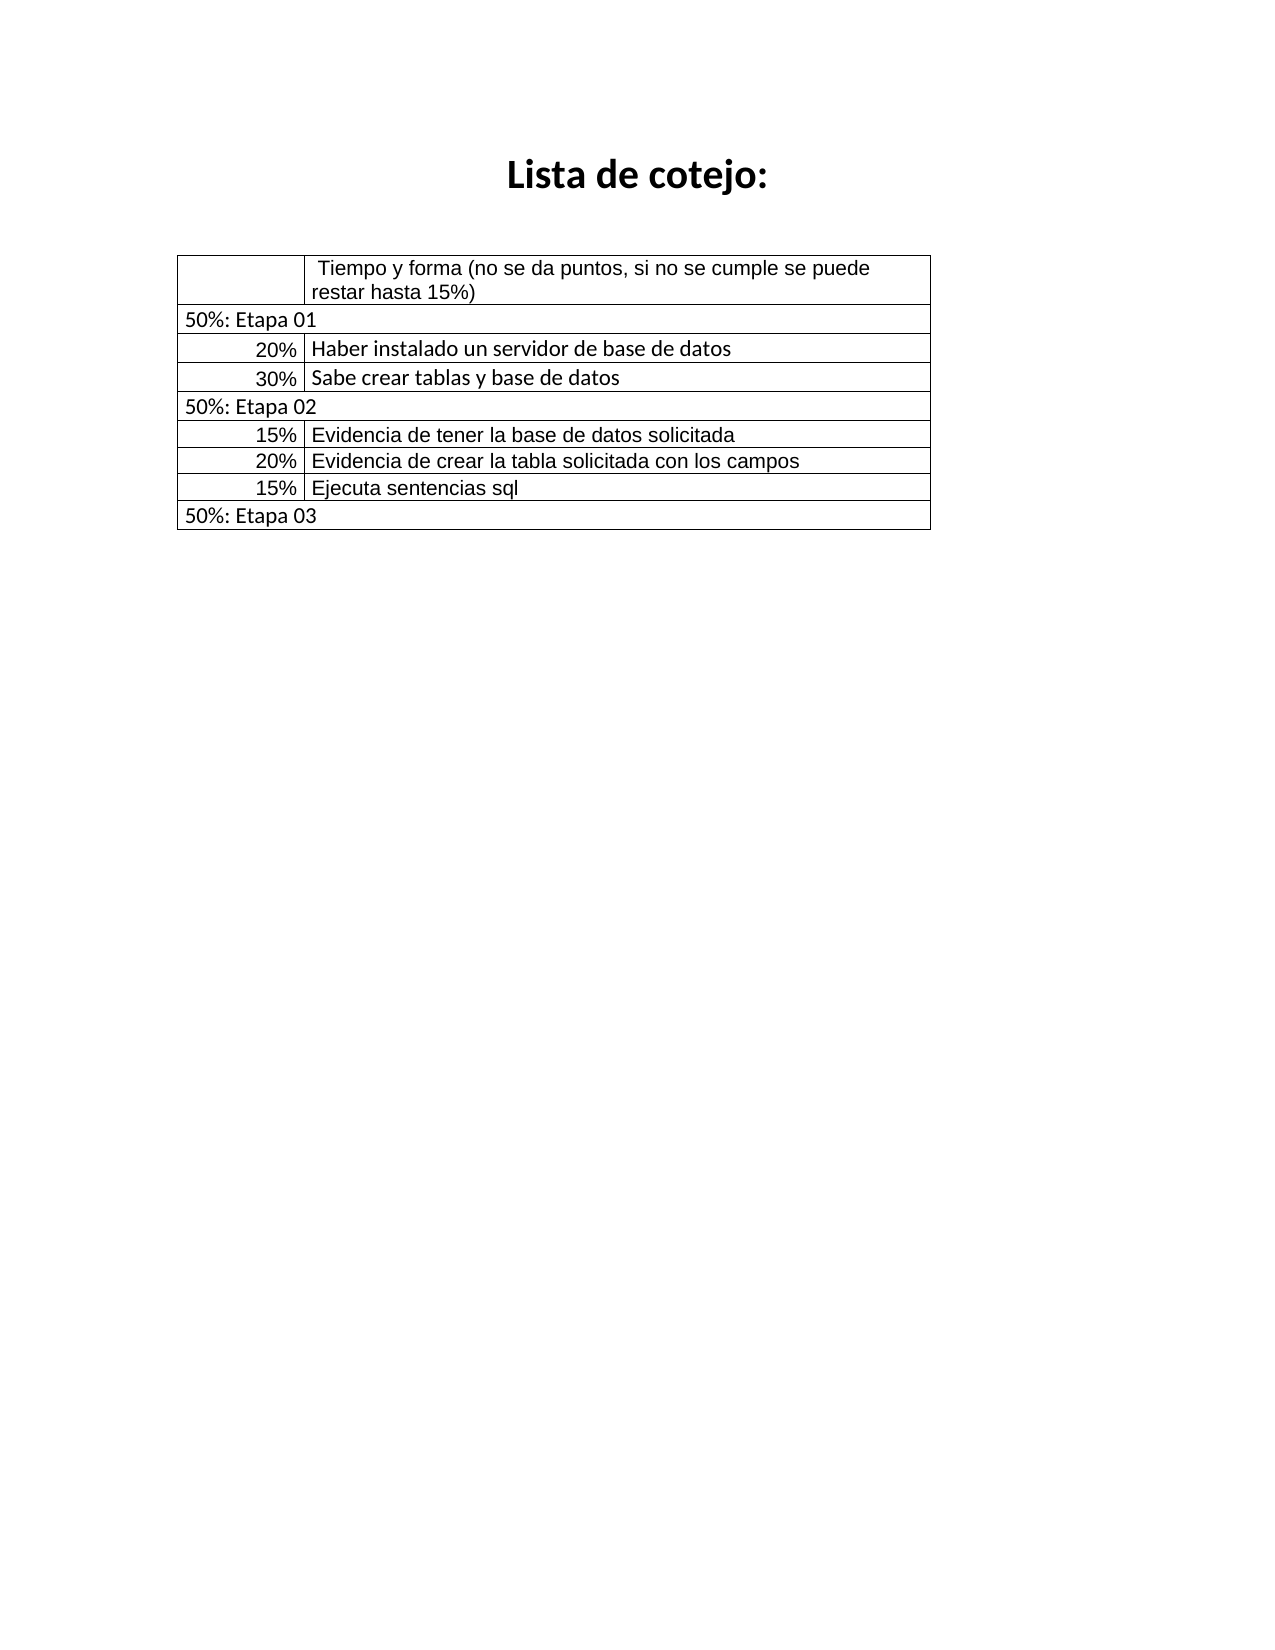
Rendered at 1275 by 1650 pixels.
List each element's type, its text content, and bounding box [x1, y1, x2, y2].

table_cell Haber instalado un servidor de base de datos [305, 334, 930, 362]
table_header [178, 256, 304, 304]
table_cell Evidencia de tener la base de datos solicitada [305, 421, 930, 447]
text Lista de cotejo: [177, 148, 1098, 198]
table_cell 15% [178, 474, 304, 500]
table_cell 50%: Etapa 03 [178, 501, 930, 529]
table_cell 50%: Etapa 02 [178, 392, 930, 420]
table_cell 50%: Etapa 01 [178, 305, 930, 333]
table_cell 20% [178, 448, 304, 473]
table_cell Evidencia de crear la tabla solicitada con los campos [305, 448, 930, 473]
table_header Tiempo y forma (no se da puntos, si no se cumple se puede restar hasta 15%) [305, 256, 930, 304]
table_cell 15% [178, 421, 304, 447]
table_cell 30% [178, 363, 304, 391]
table_cell 20% [178, 334, 304, 362]
table_cell Sabe crear tablas y base de datos [305, 363, 930, 391]
table_cell Ejecuta sentencias sql [305, 474, 930, 500]
